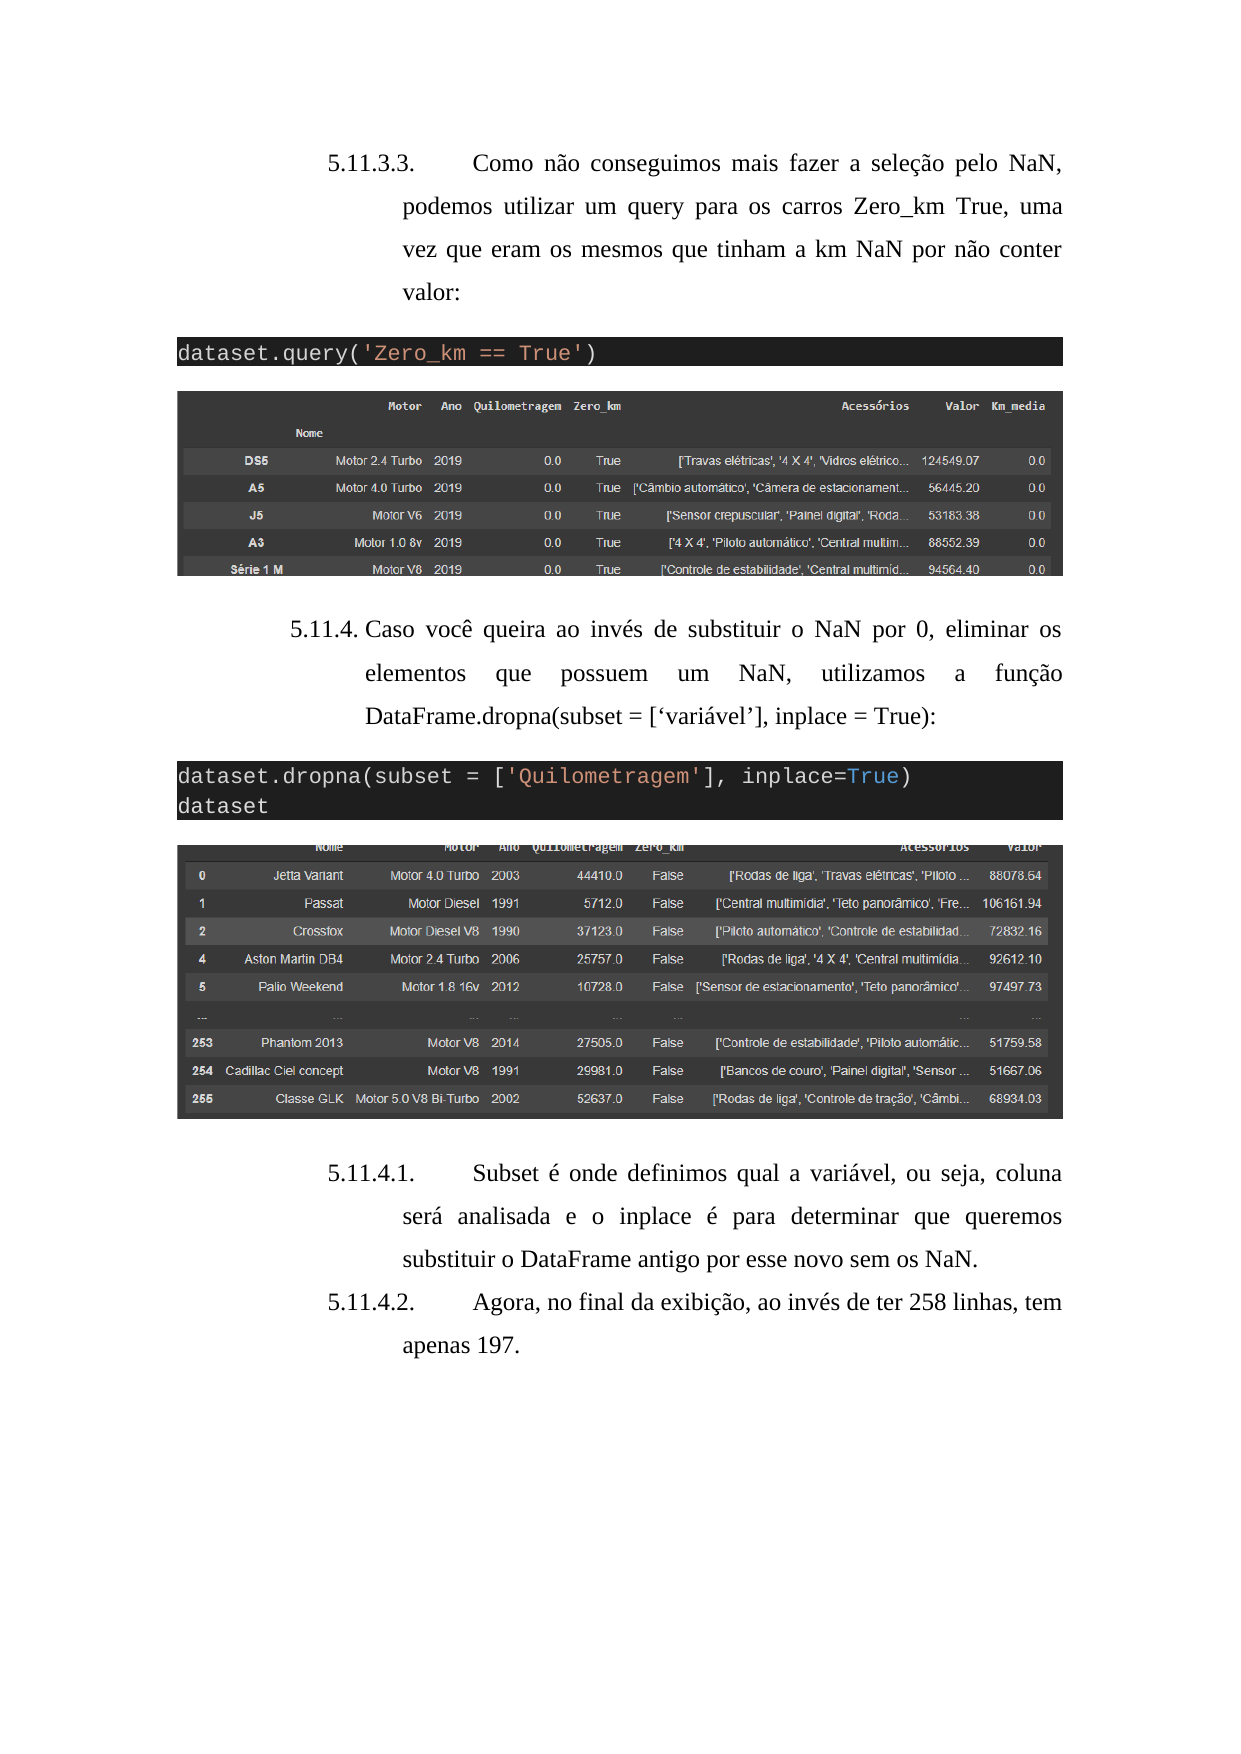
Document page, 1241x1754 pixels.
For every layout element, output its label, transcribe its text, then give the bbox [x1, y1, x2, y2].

text dataset.dropna(subset = ['Quilometragem'], inplace=True) [177, 761, 1063, 790]
list Caso você queira ao invés de substituir o NaN por 0, eliminar os elementos que possuem um NaN, utilizamos a função DataFrame.dropna(subset = [‘variável’], inplace = True): [290, 614, 1063, 729]
text dataset [177, 790, 1063, 820]
picture [177, 845, 1063, 1119]
list Agora, no final da exibição, ao invés de ter 258 linhas, tem apenas 197. [327, 1287, 1063, 1359]
picture [177, 391, 1063, 576]
list Como não conseguimos mais fazer a seleção pelo NaN, podemos utilizar um query para os carros Zero_km True, uma vez que eram os mesmos que tinham a km NaN por não conter valor: [327, 148, 1063, 306]
list Subset é onde definimos qual a variável, ou seja, coluna será analisada e o inplace é para determinar que queremos substituir o DataFrame antigo por esse novo sem os NaN. [327, 1158, 1063, 1273]
text dataset.query('Zero_km == True') [177, 337, 1063, 366]
